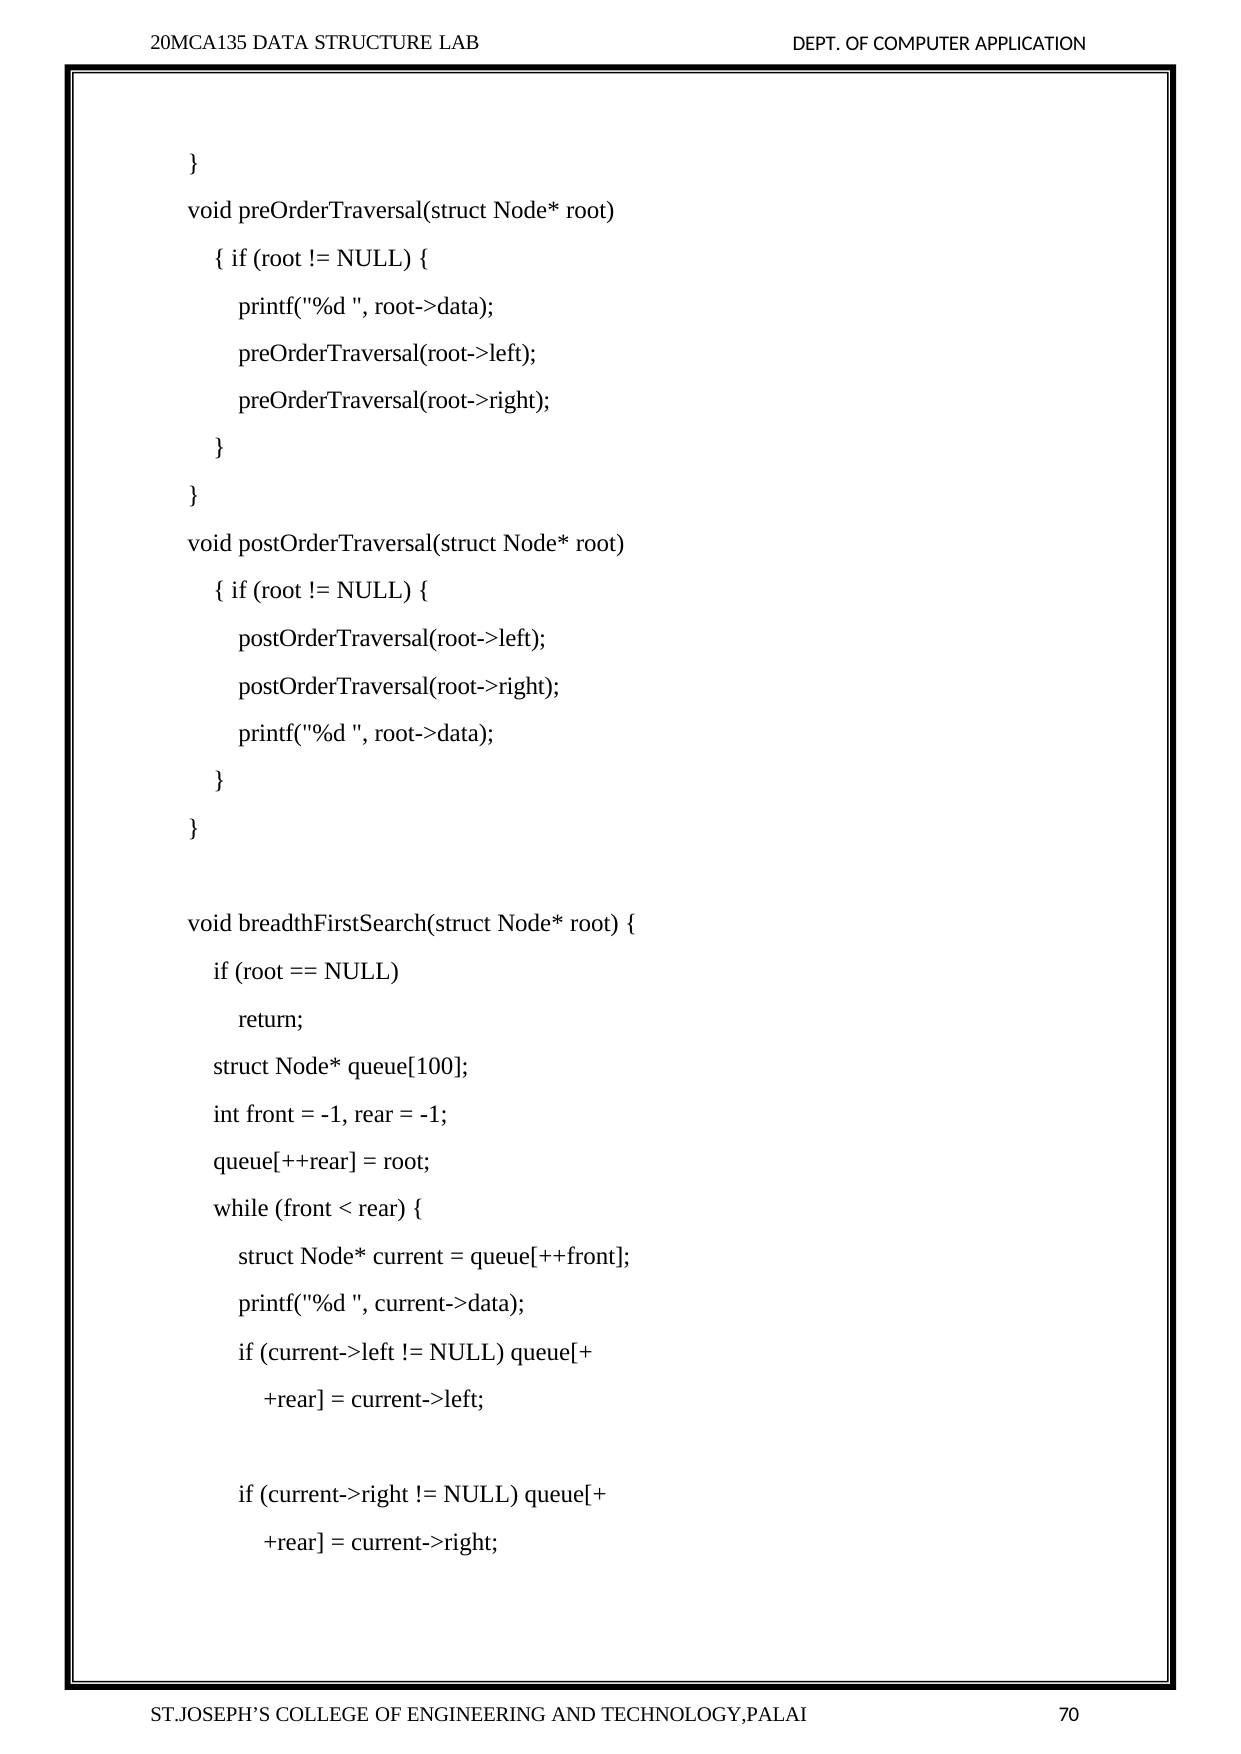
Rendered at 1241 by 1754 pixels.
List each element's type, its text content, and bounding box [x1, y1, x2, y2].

text if (current->left != NULL) queue[++rear] = current->left; [238, 1337, 614, 1413]
text } [187, 148, 1103, 177]
text } [213, 433, 1103, 461]
text struct Node* current = queue[++front]; printf("%d ", current->data); [238, 1241, 688, 1317]
text return; [238, 1004, 1103, 1033]
text } [187, 480, 1103, 509]
text void breadthFirstSearch(struct Node* root) { if (root == NULL) [187, 908, 638, 984]
text void preOrderTraversal(struct Node* root) { if (root != NULL) { [187, 195, 641, 272]
text struct Node* queue[100]; int front = -1, rear = -1; queue[++rear] = root; while (front < rear) { [213, 1051, 483, 1222]
text } [187, 813, 1103, 842]
text } [213, 766, 1103, 794]
text printf("%d ", root->data); preOrderTraversal(root->left); preOrderTraversal(root->right); [238, 291, 556, 414]
text void postOrderTraversal(struct Node* root) { if (root != NULL) { [187, 528, 651, 604]
text postOrderTraversal(root->left); postOrderTraversal(root->right); printf("%d ", root->data); [238, 623, 565, 747]
text if (current->right != NULL) queue[++rear] = current->right; [238, 1479, 614, 1556]
